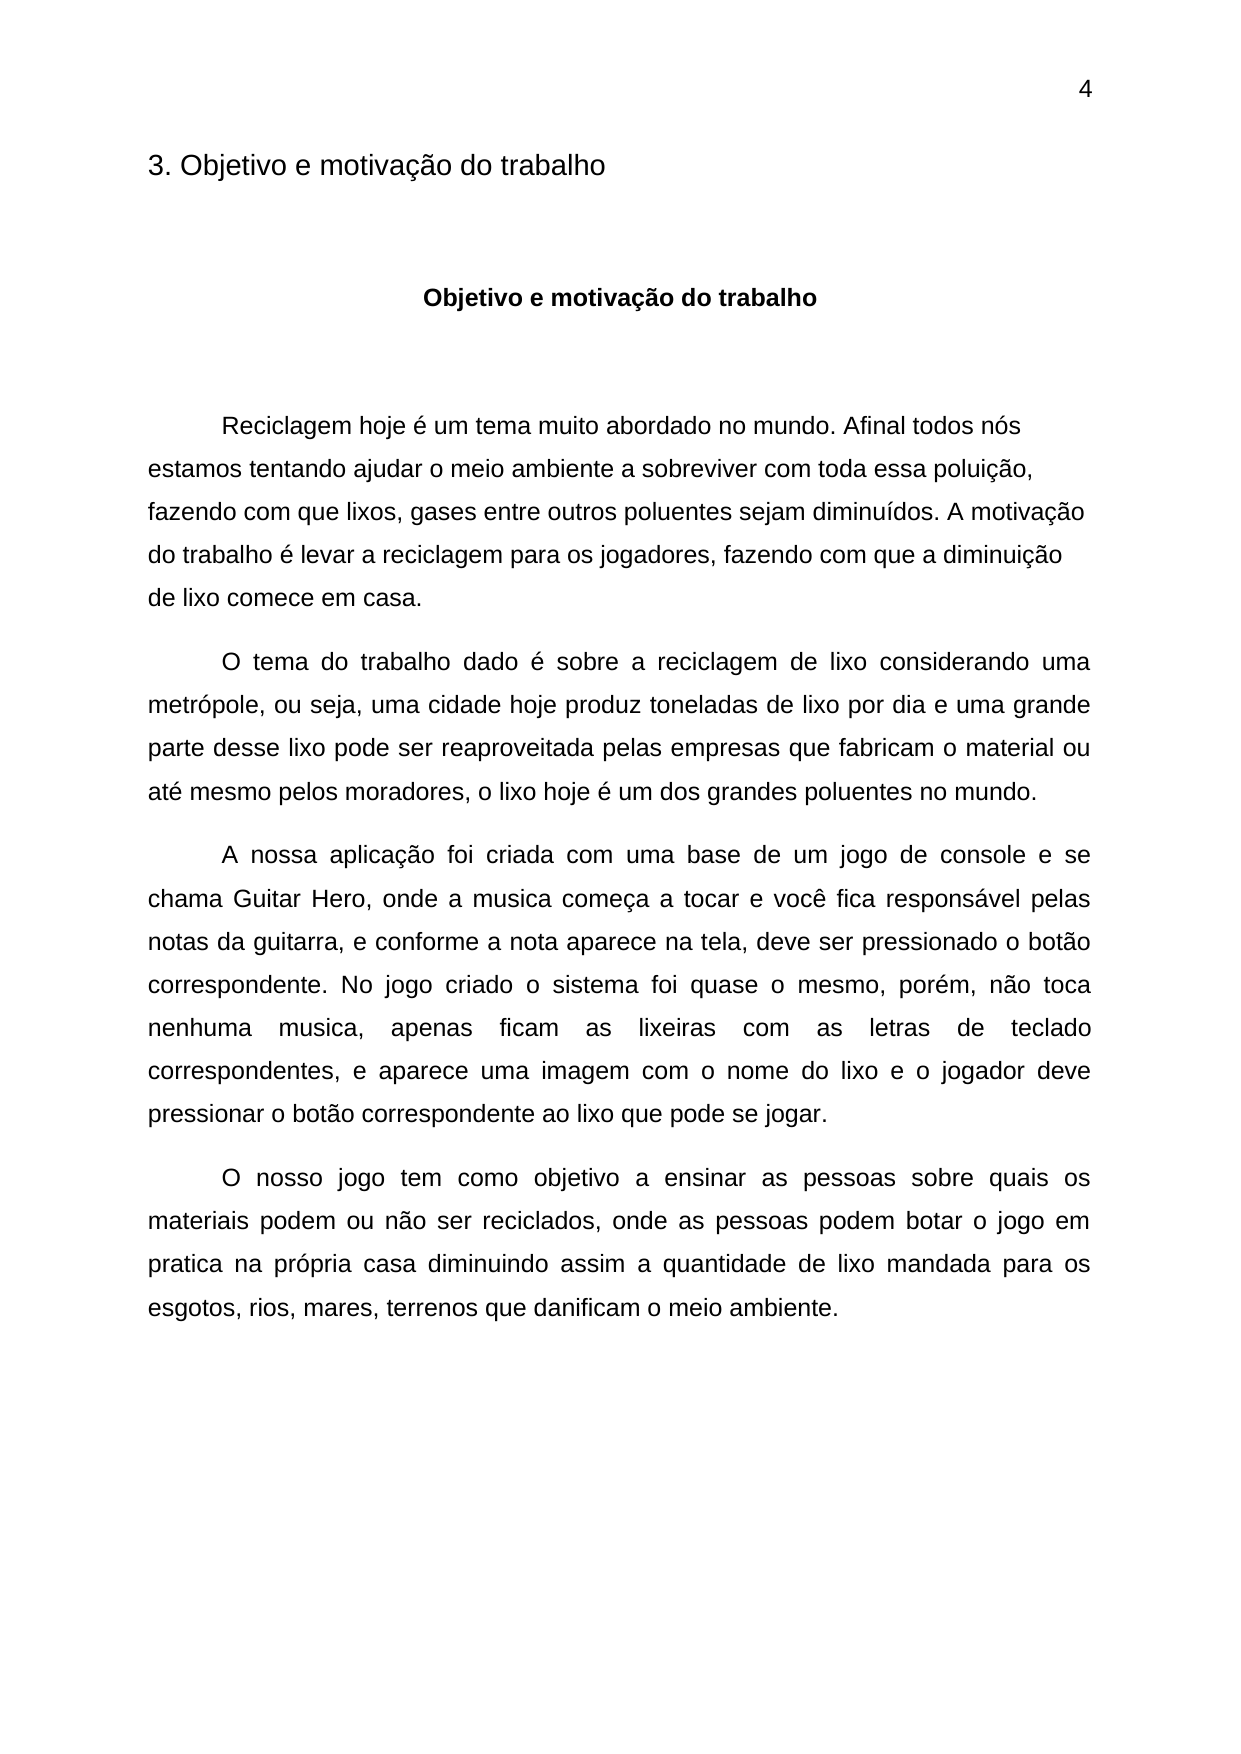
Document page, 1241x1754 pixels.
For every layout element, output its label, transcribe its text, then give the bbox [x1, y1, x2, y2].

text Objetivo e motivação do trabalho [148, 283, 1092, 312]
text O nosso jogo tem como objetivo a ensinar as pessoas sobre quais os materiais podem ou não ser reciclados, onde as pessoas podem botar o jogo em pratica na própria casa diminuindo assim a quantidade de lixo mandada para os esgotos, rios, mares, terrenos que danificam o meio ambiente. [148, 1163, 1092, 1321]
text Reciclagem hoje é um tema muito abordado no mundo. Afinal todos nós estamos tentando ajudar o meio ambiente a sobreviver com toda essa poluição, fazendo com que lixos, gases entre outros poluentes sejam diminuídos. A motivação do trabalho é levar a reciclagem para os jogadores, fazendo com que a diminuição de lixo comece em casa. [148, 411, 1092, 612]
text 3. Objetivo e motivação do trabalho [148, 148, 1092, 181]
text O tema do trabalho dado é sobre a reciclagem de lixo considerando uma metrópole, ou seja, uma cidade hoje produz toneladas de lixo por dia e uma grande parte desse lixo pode ser reaproveitada pelas empresas que fabricam o material ou até mesmo pelos moradores, o lixo hoje é um dos grandes poluentes no mundo. [148, 647, 1092, 805]
text A nossa aplicação foi criada com uma base de um jogo de console e se chama Guitar Hero, onde a musica começa a tocar e você fica responsável pelas notas da guitarra, e conforme a nota aparece na tela, deve ser pressionado o botão correspondente. No jogo criado o sistema foi quase o mesmo, porém, não toca nenhuma musica, apenas ficam as lixeiras com as letras de teclado correspondentes, e aparece uma imagem com o nome do lixo e o jogador deve pressionar o botão correspondente ao lixo que pode se jogar. [148, 841, 1092, 1128]
